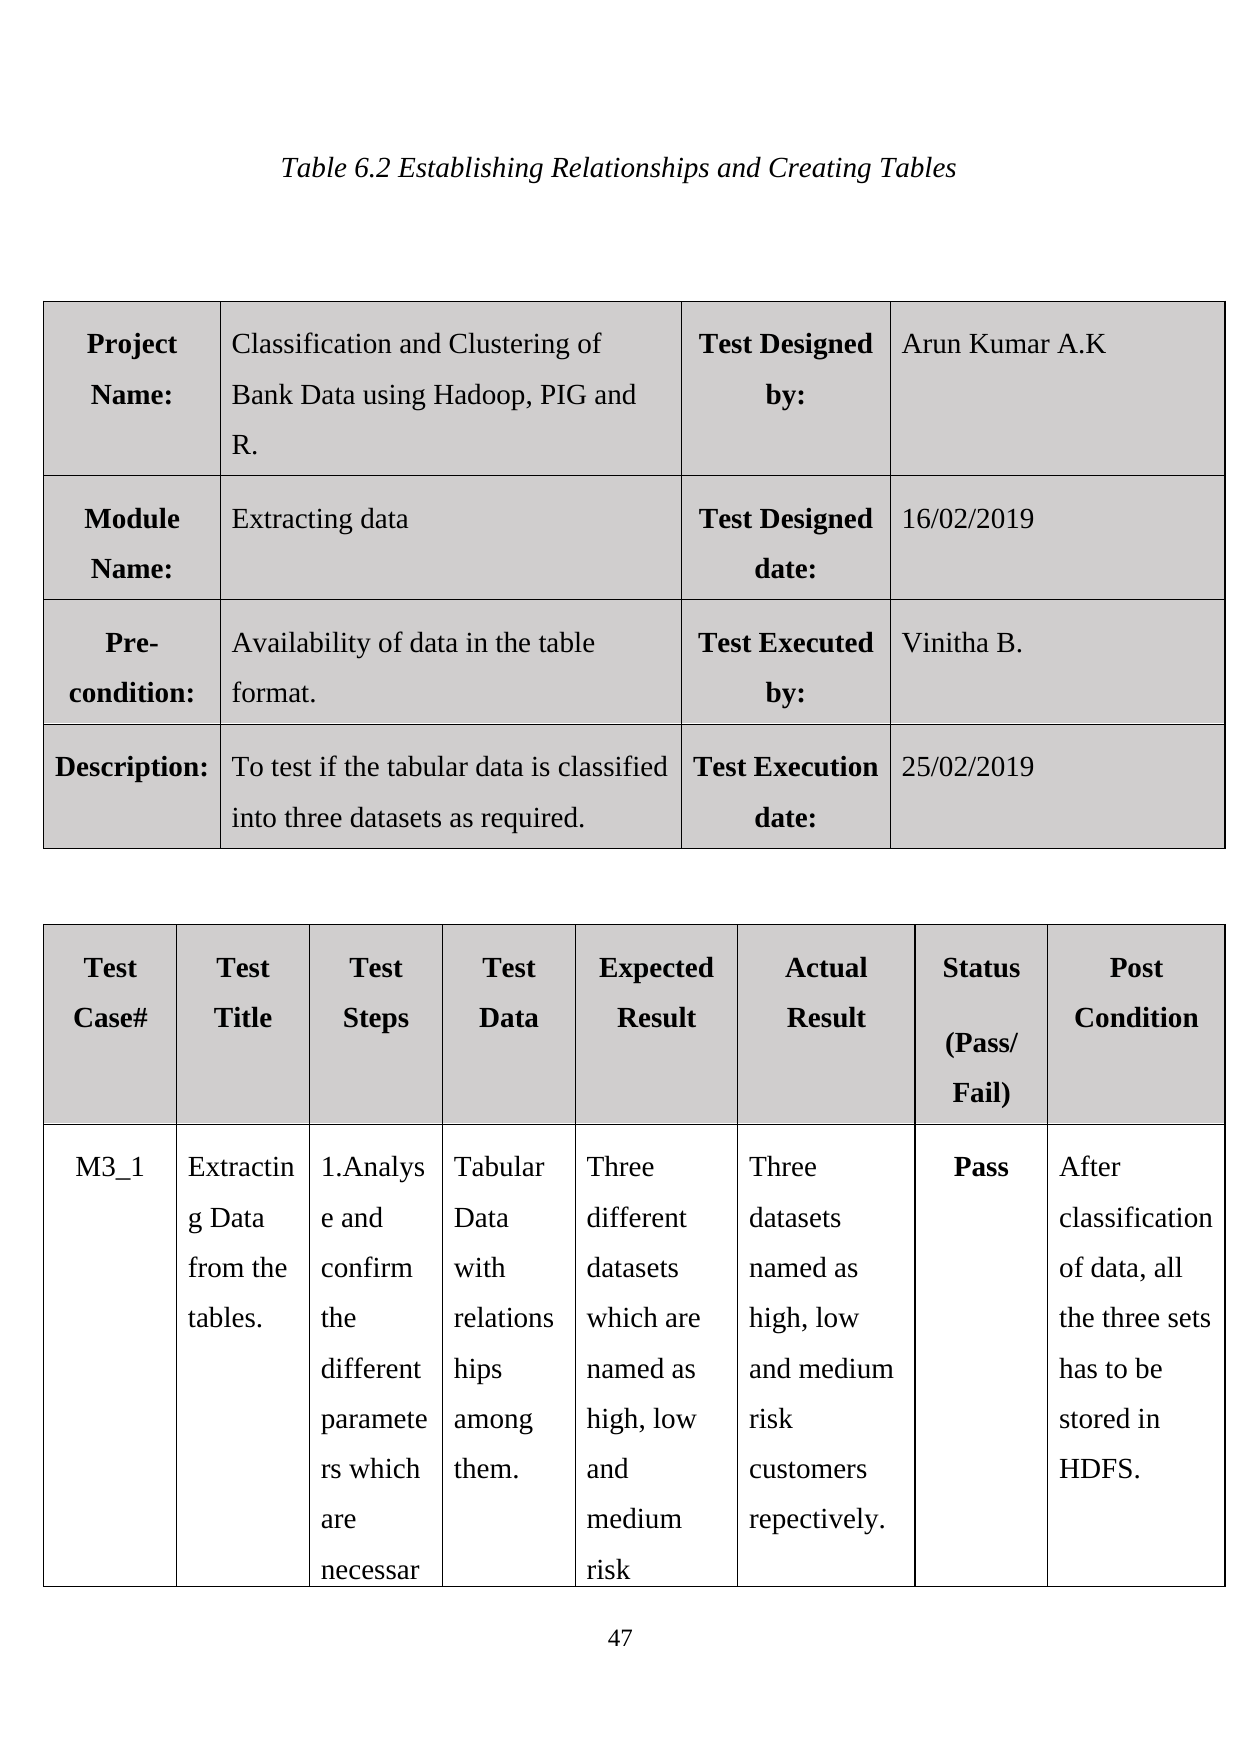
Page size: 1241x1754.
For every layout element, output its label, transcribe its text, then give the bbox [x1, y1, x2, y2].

table_header Actual Result [738, 925, 914, 1123]
table_header Test Title [177, 925, 309, 1123]
table_cell Test Execution date: [682, 725, 890, 848]
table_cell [576, 1125, 737, 1586]
table_header Test Data [443, 925, 575, 1123]
table_header Test Designed by: [682, 302, 890, 475]
table_cell Pre-condition: [44, 600, 220, 723]
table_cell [310, 1125, 442, 1586]
table_header Project Name: [44, 302, 220, 475]
table_cell To test if the tabular data is classified into three datasets as required. [221, 725, 681, 848]
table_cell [1048, 1125, 1224, 1586]
text Table 6.2 Establishing Relationships and Creating Tables [150, 150, 1090, 183]
table_cell Extracting data [221, 476, 681, 599]
table_cell 16/02/2019 [891, 476, 1224, 599]
table_header Expected Result [576, 925, 737, 1123]
table_cell Vinitha B. [891, 600, 1224, 723]
table_cell Description: [44, 725, 220, 848]
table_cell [177, 1125, 309, 1586]
table_header Classification and Clustering of Bank Data using Hadoop, PIG and R. [221, 302, 681, 475]
table_cell Availability of data in the table format. [221, 600, 681, 723]
table_header Status (Pass/Fail) [916, 925, 1047, 1123]
table_header Test Steps [310, 925, 442, 1123]
table_cell Module Name: [44, 476, 220, 599]
table_cell Test Executed by: [682, 600, 890, 723]
table_header Post Condition [1048, 925, 1224, 1123]
table_header Arun Kumar A.K [891, 302, 1224, 475]
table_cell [738, 1125, 914, 1586]
table_cell 25/02/2019 [891, 725, 1224, 848]
table_cell Pass [916, 1125, 1047, 1586]
table_header Test Case# [44, 925, 176, 1123]
table_cell M3_1 [44, 1125, 176, 1586]
table_cell Test Designed date: [682, 476, 890, 599]
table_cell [443, 1125, 575, 1586]
